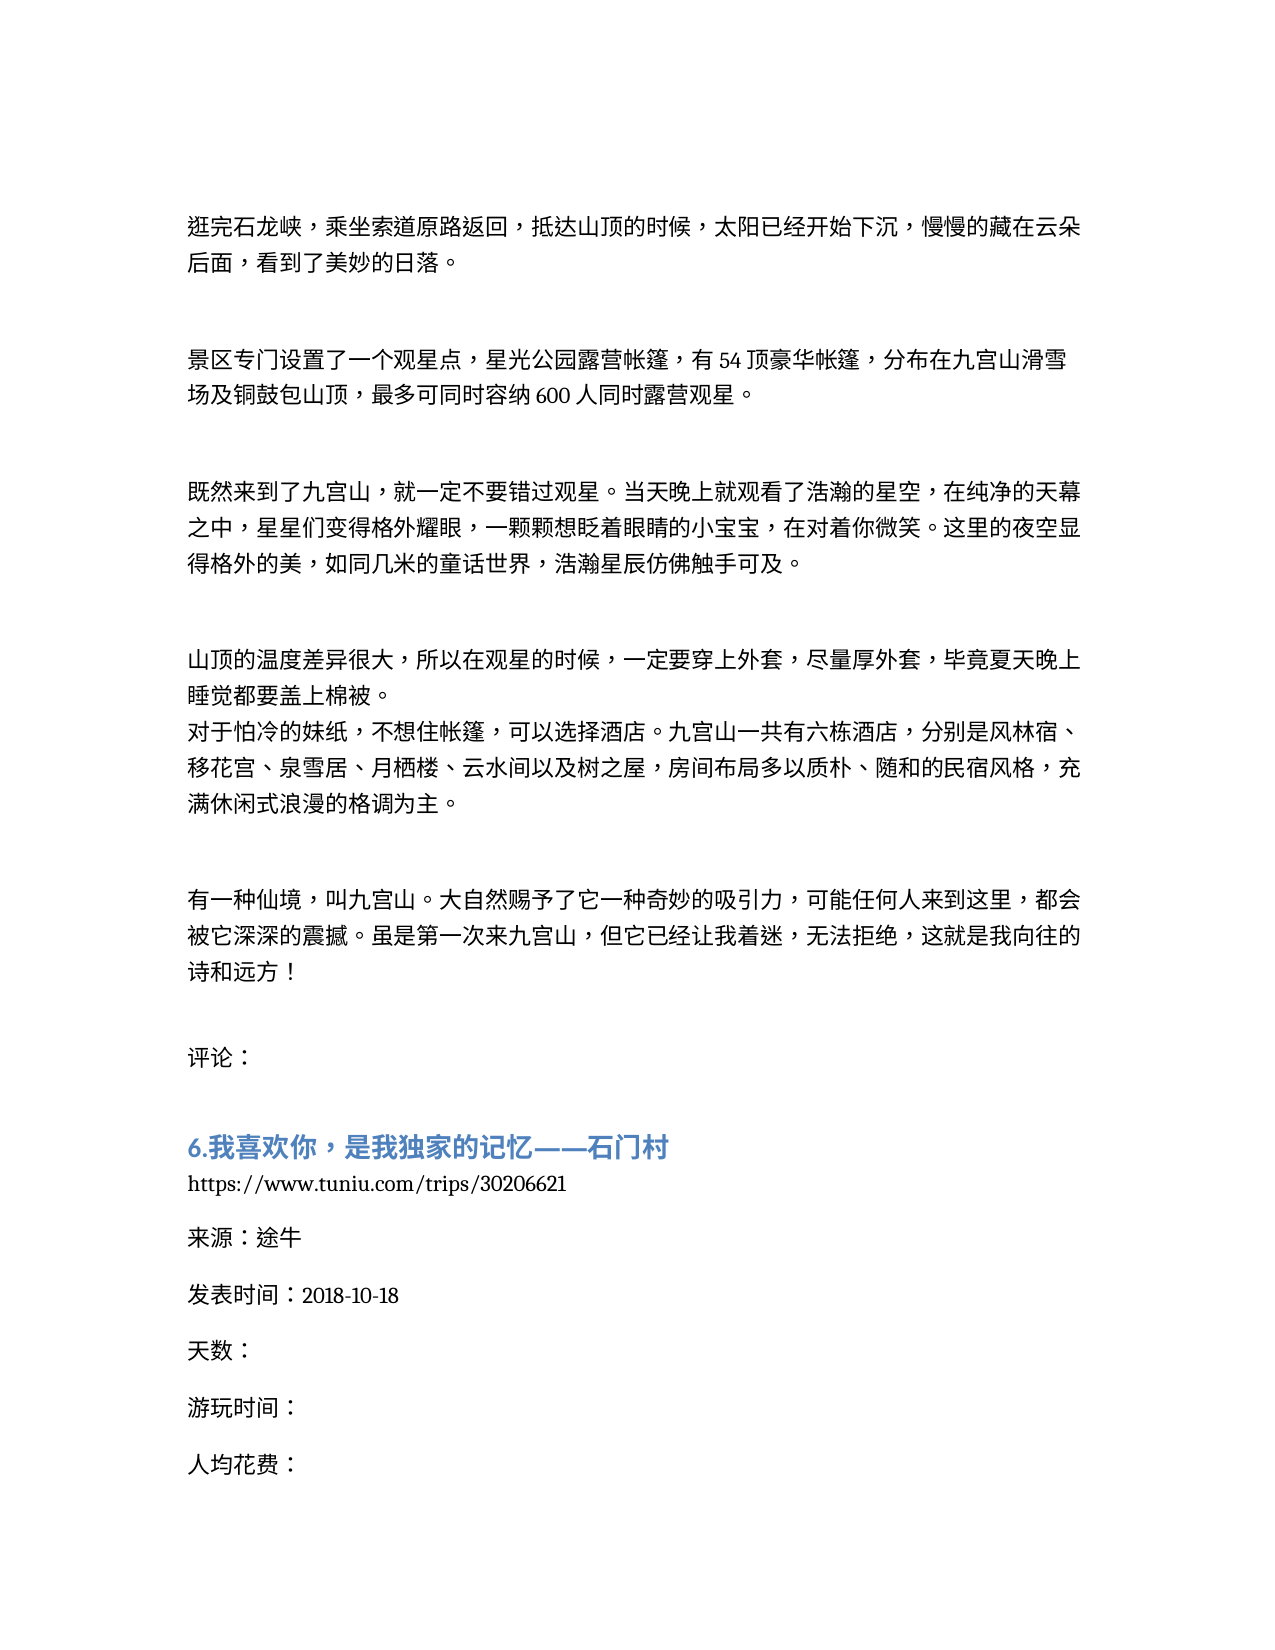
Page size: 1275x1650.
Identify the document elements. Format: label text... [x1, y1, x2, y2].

text 天数： [187, 1335, 1087, 1367]
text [187, 150, 1087, 1017]
subtitle 6.我喜欢你，是我独家的记忆——石门村 [187, 1128, 1087, 1165]
text https://www.tuniu.com/trips/30206621 [187, 1171, 1087, 1197]
text 游玩时间： [187, 1392, 1087, 1423]
text 人均花费： [187, 1449, 1087, 1480]
text 评论： [187, 1042, 1087, 1104]
text 发表时间：2018-10-18 [187, 1278, 1087, 1310]
text 来源：途牛 [187, 1222, 1087, 1253]
